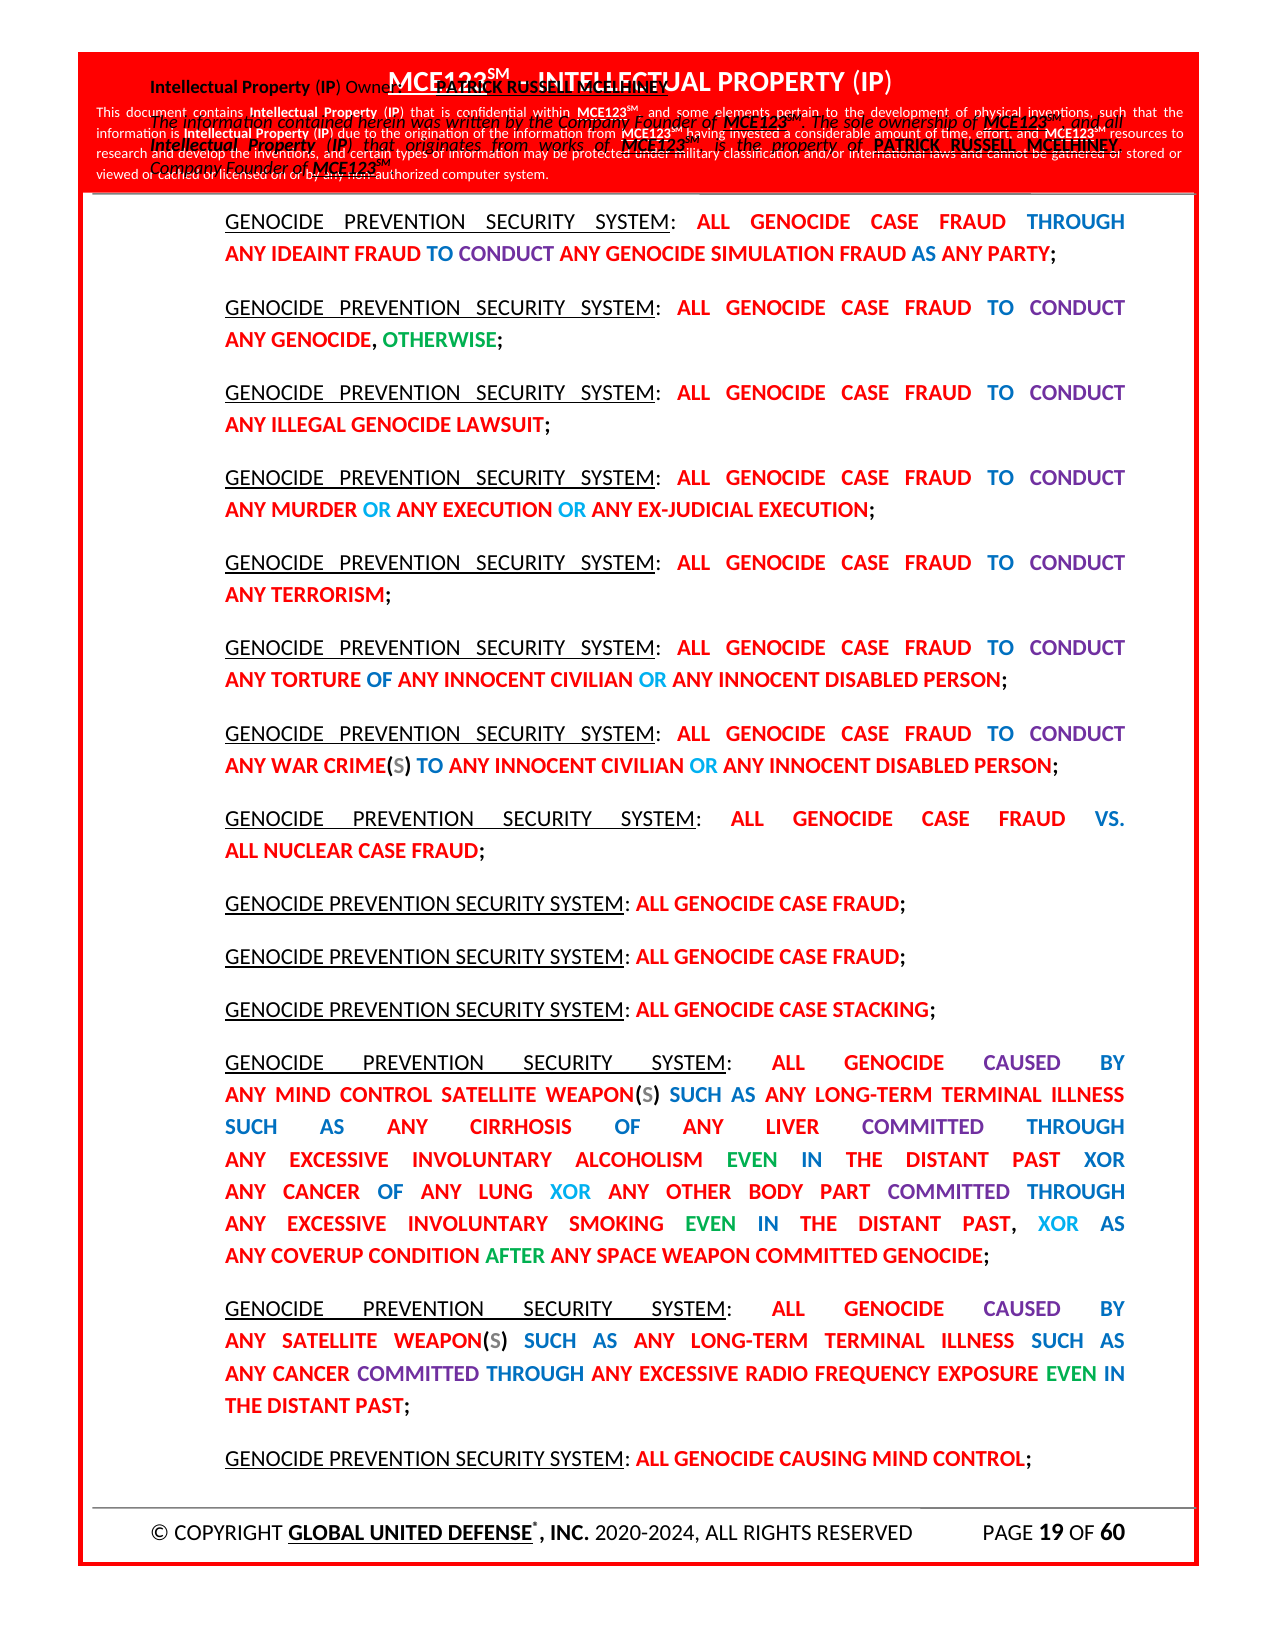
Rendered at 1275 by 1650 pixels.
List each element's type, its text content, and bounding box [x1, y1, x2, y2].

text GENOCIDE PREVENTION SECURITY SYSTEM: ALL GENOCIDE CASE FRAUD TO CONDUCT ANY GENOCIDE, OTHERWISE; [225, 293, 1125, 353]
text GENOCIDE PREVENTION SECURITY SYSTEM: ALL GENOCIDE CAUSED BY ANY SATELLITE WEAPON(S) SUCH AS ANY LONG-TERM TERMINAL ILLNESS SUCH AS ANY CANCER COMMITTED THROUGH ANY EXCESSIVE RADIO FREQUENCY EXPOSURE EVEN IN THE DISTANT PAST; [225, 1294, 1125, 1419]
text GENOCIDE PREVENTION SECURITY SYSTEM: ALL GENOCIDE CASE FRAUD; [225, 942, 1125, 970]
text GENOCIDE PREVENTION SECURITY SYSTEM: ALL GENOCIDE CAUSED BY ANY MIND CONTROL SATELLITE WEAPON(S) SUCH AS ANY LONG-TERM TERMINAL ILLNESS SUCH AS ANY CIRRHOSIS OF ANY LIVER COMMITTED THROUGH ANY EXCESSIVE INVOLUNTARY ALCOHOLISM EVEN IN THE DISTANT PAST XOR ANY CANCER OF ANY LUNG XOR ANY OTHER BODY PART COMMITTED THROUGH ANY EXCESSIVE INVOLUNTARY SMOKING EVEN IN THE DISTANT PAST, XOR AS ANY COVERUP CONDITION AFTER ANY SPACE WEAPON COMMITTED GENOCIDE; [225, 1048, 1125, 1269]
text GENOCIDE PREVENTION SECURITY SYSTEM: ALL GENOCIDE CASE FRAUD; [225, 889, 1125, 917]
text GENOCIDE PREVENTION SECURITY SYSTEM: ALL GENOCIDE CASE FRAUD TO CONDUCT ANY ILLEGAL GENOCIDE LAWSUIT; [225, 378, 1125, 438]
text GENOCIDE PREVENTION SECURITY SYSTEM: ALL GENOCIDE CAUSING MIND CONTROL; [225, 1444, 1125, 1472]
text GENOCIDE PREVENTION SECURITY SYSTEM: ALL GENOCIDE CASE FRAUD TO CONDUCT ANY TORTURE OF ANY INNOCENT CIVILIAN OR ANY INNOCENT DISABLED PERSON; [225, 633, 1125, 694]
text GENOCIDE PREVENTION SECURITY SYSTEM: ALL GENOCIDE CASE STACKING; [225, 995, 1125, 1023]
text GENOCIDE PREVENTION SECURITY SYSTEM: ALL GENOCIDE CASE FRAUD TO CONDUCT ANY MURDER OR ANY EXECUTION OR ANY EX-JUDICIAL EXECUTION; [225, 463, 1125, 523]
text GENOCIDE PREVENTION SECURITY SYSTEM: ALL GENOCIDE CASE FRAUD VS. ALL NUCLEAR CASE FRAUD; [225, 804, 1125, 864]
text GENOCIDE PREVENTION SECURITY SYSTEM: ALL GENOCIDE CASE FRAUD TO CONDUCT ANY WAR CRIME(S) TO ANY INNOCENT CIVILIAN OR ANY INNOCENT DISABLED PERSON; [225, 719, 1125, 779]
text GENOCIDE PREVENTION SECURITY SYSTEM: ALL GENOCIDE CASE FRAUD THROUGH ANY IDEAINT FRAUD TO CONDUCT ANY GENOCIDE SIMULATION FRAUD AS ANY PARTY; [225, 207, 1125, 268]
text GENOCIDE PREVENTION SECURITY SYSTEM: ALL GENOCIDE CASE FRAUD TO CONDUCT ANY TERRORISM; [225, 548, 1125, 608]
